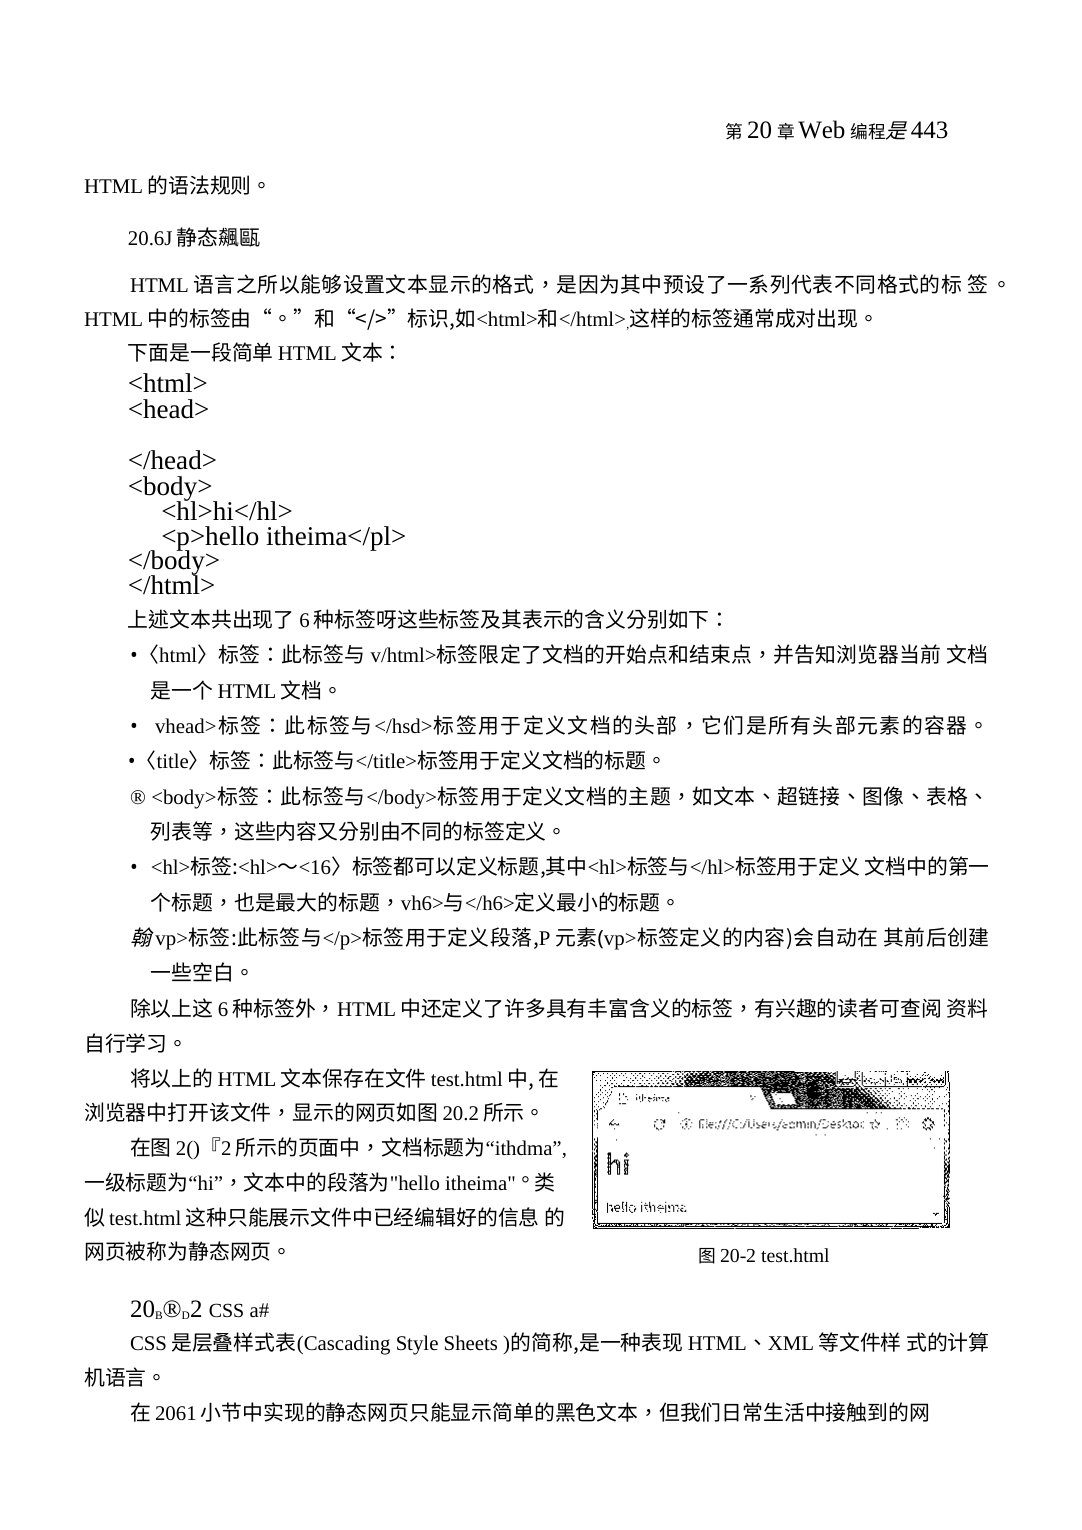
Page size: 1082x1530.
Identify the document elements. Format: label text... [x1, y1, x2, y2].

text <hl>hi</hl> [84, 500, 991, 525]
text HTML语言之所以能够设置文本显示的格式，是因为其中预设了一系列代表不同格式的标 签。HTML中的标签由“。”和“</>”标识,如<html>和</html>,这样的标签通常成对出现。 [84, 266, 991, 333]
text 20b®d2 css a# [84, 1294, 991, 1322]
text 下面是一段简单HTML文本： [84, 333, 991, 367]
text <html> [84, 367, 991, 398]
text </body> [84, 550, 991, 575]
text <body> [84, 475, 991, 500]
text 在2061小节中实现的静态网页只能显示简单的黑色文本，但我们日常生活中接触到的网 [84, 1392, 991, 1427]
text 翰vp>标签:此标签与</p>标签用于定义段落,P元素(vp>标签定义的内容)会自动在 其前后创建一些空白。 [130, 917, 991, 988]
text </html> [84, 575, 991, 599]
text 上述文本共出现了 6种标签呀这些标签及其表示的含义分别如下： [84, 599, 991, 635]
picture [592, 1071, 953, 1232]
text 在图2()『2所示的页面中，文档标题为“ithdma”, 一级标题为“hi”，文本中的段落为"hello itheima" ° 类似test.html这种只能展示文件中已经编辑好的信息 的网页被称为静态网页。 [84, 1128, 991, 1267]
list <hl>标签:<hl>〜<16〉标签都可以定义标题,其中<hl>标签与</hl>标签用于定义 文档中的第一个标题，也是最大的标题，vh6>与</h6>定义最小的标题。 [130, 847, 991, 917]
text 除以上这6种标签外，HTML中还定义了许多具有丰富含义的标签，有兴趣的读者可查阅 资料自行学习。 [84, 988, 991, 1058]
text HTML的语法规则。 [84, 165, 991, 201]
text <p>hello itheima</pl> [84, 525, 991, 550]
text 将以上的HTML文本保存在文件test.html中, 在浏览器中打开该文件，显示的网页如图20.2所示。 [84, 1058, 991, 1128]
list vhead>标签：此标签与</hsd>标签用于定义文档的头部，它们是所有头部元素的容器。 •〈title〉标签：此标签与</title>标签用于定义文档的标题。 [128, 705, 991, 776]
text <head> [84, 398, 991, 423]
text •〈html〉标签：此标签与v/html>标签限定了文档的开始点和结束点，并告知浏览器当前 文档是一个HTML文档。 [130, 635, 991, 705]
text </head> [84, 444, 991, 475]
text ® <body>标签：此标签与</body>标签用于定义文档的主题，如文本、超链接、图像、表格、 列表等，这些内容又分别由不同的标签定义。 [130, 776, 991, 847]
text CSS是层叠样式表(Cascading Style Sheets )的简称,是一种表现HTML、XML等文件样 式的计算机语言。 [84, 1322, 991, 1392]
text 20.6J静态飆甌 [84, 222, 991, 252]
